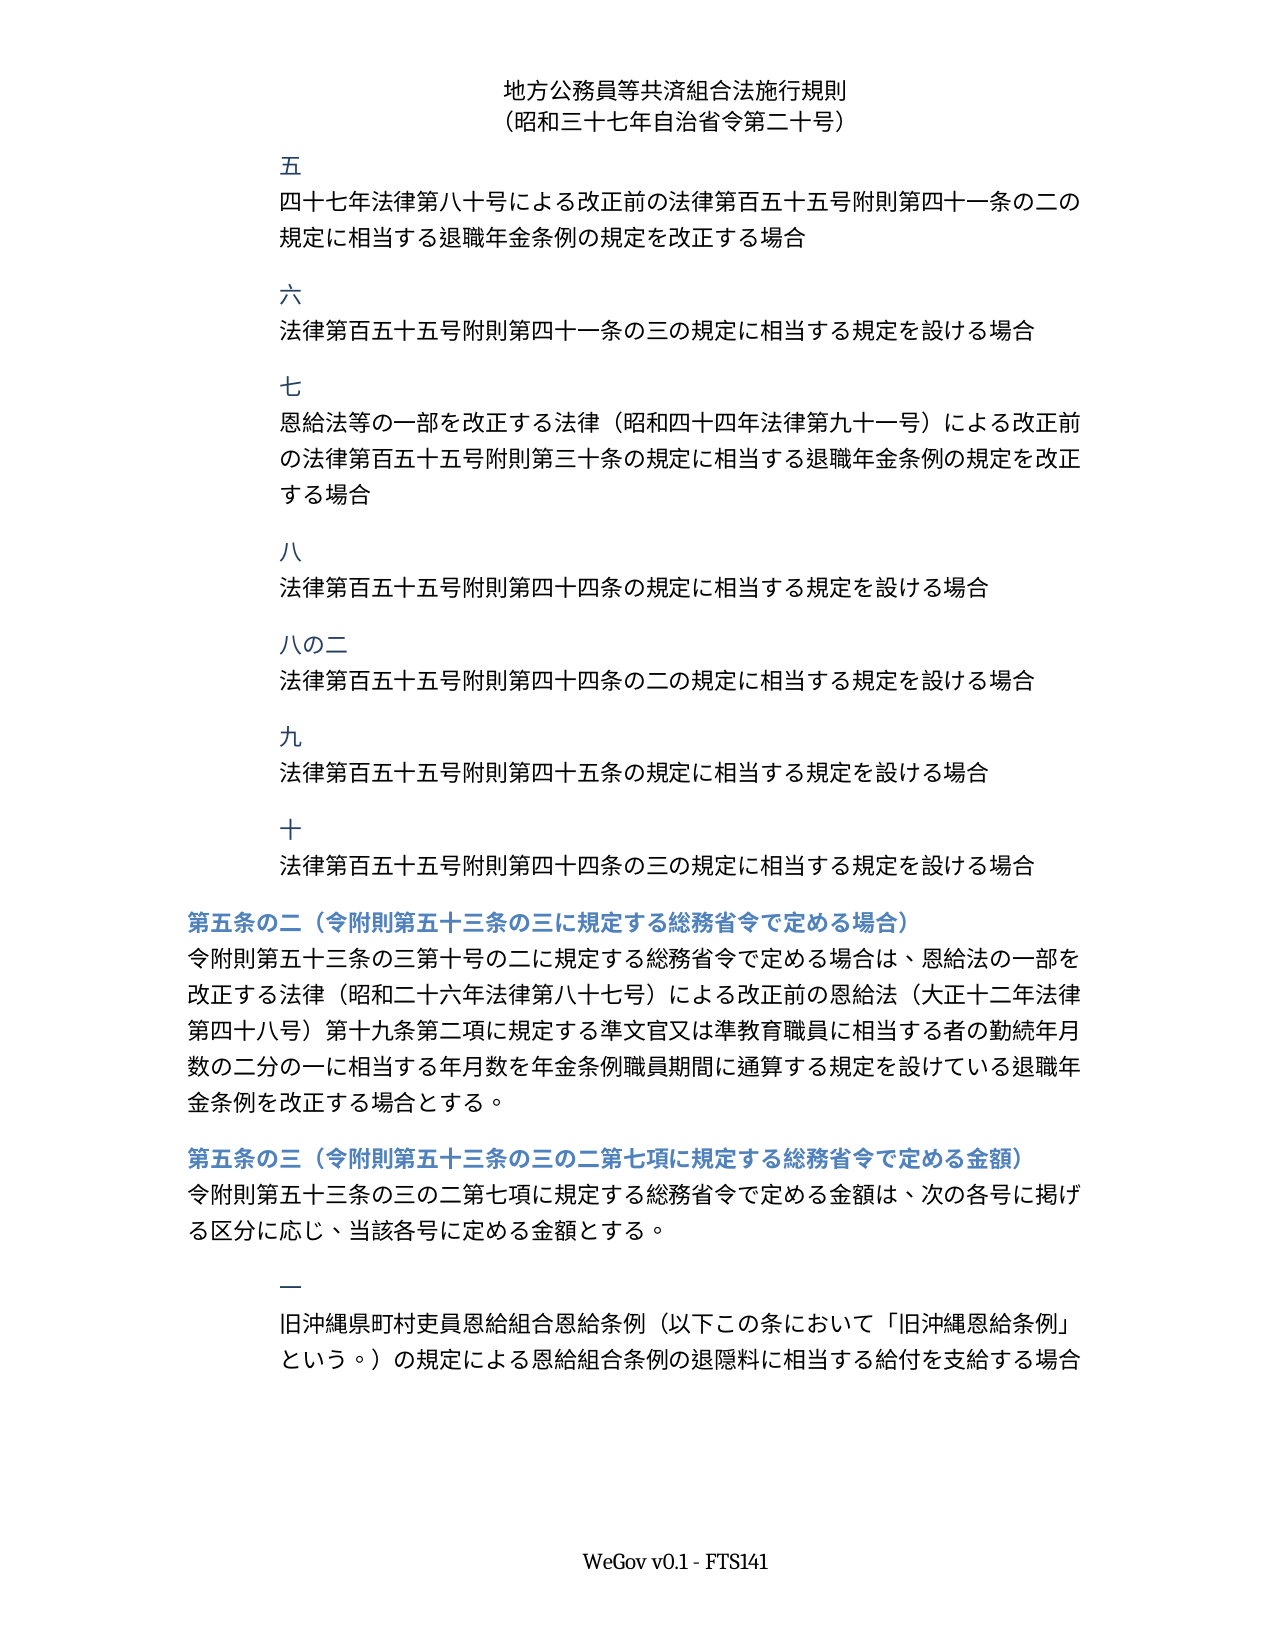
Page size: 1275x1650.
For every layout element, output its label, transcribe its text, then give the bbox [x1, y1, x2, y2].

subtitle 第五条の三（令附則第五十三条の三の二第七項に規定する総務省令で定める金額） [187, 1143, 1087, 1174]
text 法律第百五十五号附則第四十五条の規定に相当する規定を設ける場合 [279, 757, 1087, 788]
subtitle 六 [279, 279, 1087, 310]
text 法律第百五十五号附則第四十四条の規定に相当する規定を設ける場合 [279, 572, 1087, 603]
text 恩給法等の一部を改正する法律（昭和四十四年法律第九十一号）による改正前の法律第百五十五号附則第三十条の規定に相当する退職年金条例の規定を改正する場合 [279, 407, 1087, 510]
subtitle 八の二 [279, 629, 1087, 660]
subtitle 十 [279, 814, 1087, 845]
text 令附則第五十三条の三第十号の二に規定する総務省令で定める場合は、恩給法の一部を改正する法律（昭和二十六年法律第八十七号）による改正前の恩給法（大正十二年法律第四十八号）第十九条第二項に規定する準文官又は準教育職員に相当する者の勤続年月数の二分の一に相当する年月数を年金条例職員期間に通算する規定を設けている退職年金条例を改正する場合とする。 [187, 943, 1087, 1118]
subtitle 第五条の二（令附則第五十三条の三に規定する総務省令で定める場合） [187, 907, 1087, 938]
subtitle 九 [279, 721, 1087, 753]
text 令附則第五十三条の三の二第七項に規定する総務省令で定める金額は、次の各号に掲げる区分に応じ、当該各号に定める金額とする。 [187, 1179, 1087, 1246]
text 法律第百五十五号附則第四十四条の三の規定に相当する規定を設ける場合 [279, 850, 1087, 881]
subtitle 一 [279, 1272, 1087, 1303]
text 法律第百五十五号附則第四十一条の三の規定に相当する規定を設ける場合 [279, 314, 1087, 346]
text 旧沖縄県町村吏員恩給組合恩給条例（以下この条において「旧沖縄恩給条例」という。）の規定による恩給組合条例の退隠料に相当する給付を支給する場合 [279, 1308, 1087, 1375]
subtitle 五 [279, 150, 1087, 181]
text 法律第百五十五号附則第四十四条の二の規定に相当する規定を設ける場合 [279, 664, 1087, 696]
subtitle 八 [279, 536, 1087, 567]
subtitle 七 [279, 371, 1087, 403]
text 四十七年法律第八十号による改正前の法律第百五十五号附則第四十一条の二の規定に相当する退職年金条例の規定を改正する場合 [279, 186, 1087, 253]
